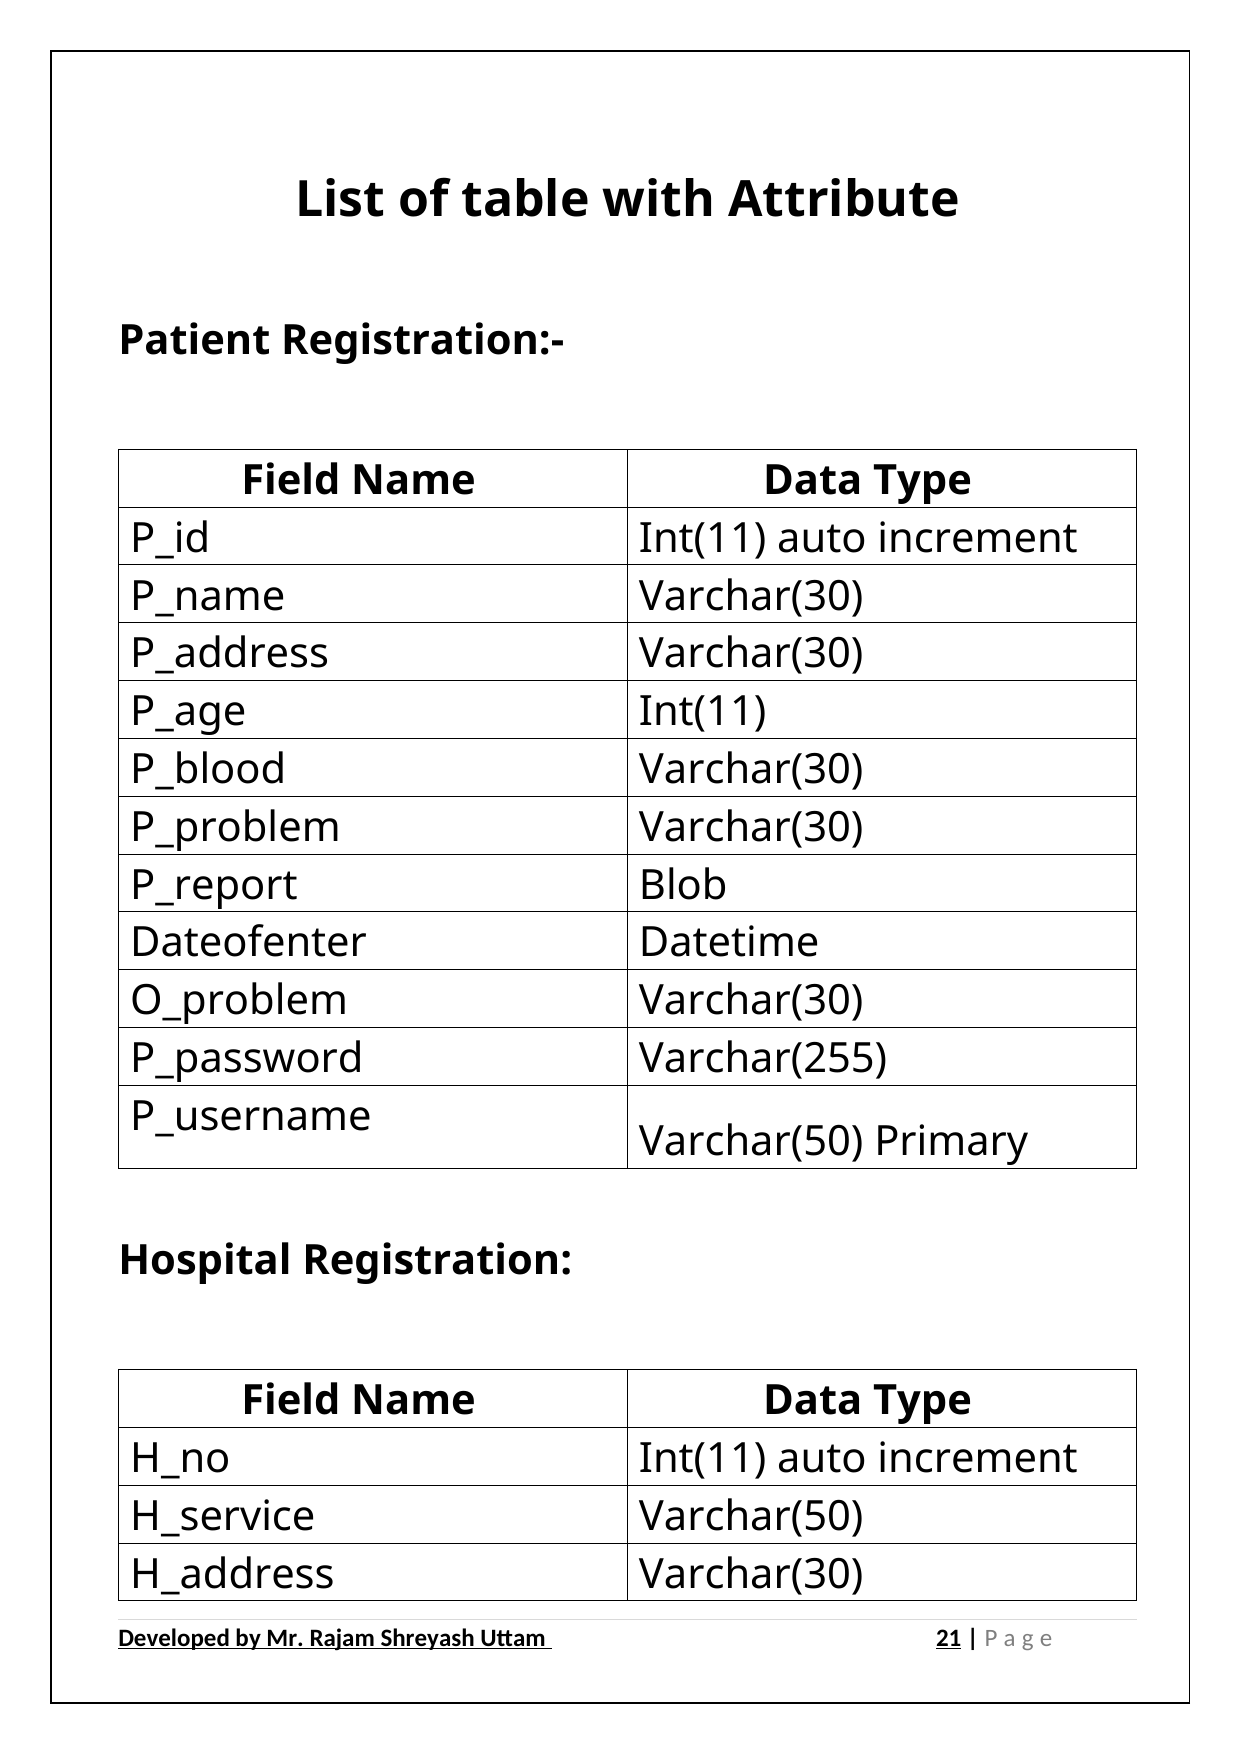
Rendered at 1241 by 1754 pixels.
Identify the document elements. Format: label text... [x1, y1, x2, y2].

table_cell Dateofenter [119, 912, 627, 969]
table_cell P_id [119, 508, 627, 564]
table_cell Varchar(30) [628, 623, 1136, 680]
table_cell P_username [119, 1086, 627, 1167]
table_cell P_name [119, 565, 627, 622]
table_cell Varchar(50) Primary [628, 1086, 1136, 1167]
table_header Field Name [119, 450, 627, 507]
table_cell P_age [119, 681, 627, 738]
list List of table with Attribute [118, 162, 1137, 231]
table_cell Varchar(30) [628, 565, 1136, 622]
table_cell H_service [119, 1486, 627, 1542]
table_cell P_problem [119, 797, 627, 853]
table_cell Int(11) [628, 681, 1136, 738]
table_cell O_problem [119, 970, 627, 1027]
table_cell Varchar(255) [628, 1028, 1136, 1085]
table_cell P_password [119, 1028, 627, 1085]
table_cell H_address [119, 1544, 627, 1600]
table_cell P_blood [119, 739, 627, 796]
table_cell Varchar(30) [628, 1544, 1136, 1600]
list Patient Registration:- [118, 309, 1137, 366]
table_cell P_address [119, 623, 627, 680]
table_cell Varchar(50) [628, 1486, 1136, 1542]
table_header Data Type [628, 1370, 1136, 1427]
table_header Data Type [628, 450, 1136, 507]
table_cell Varchar(30) [628, 739, 1136, 796]
table_cell Varchar(30) [628, 797, 1136, 853]
table_cell P_report [119, 855, 627, 911]
table_cell Blob [628, 855, 1136, 911]
table_cell Varchar(30) [628, 970, 1136, 1027]
table_cell Int(11) auto increment [628, 508, 1136, 564]
table_header Field Name [119, 1370, 627, 1427]
table_cell Datetime [628, 912, 1136, 969]
table_cell Int(11) auto increment [628, 1428, 1136, 1484]
list Hospital Registration: [118, 1230, 1107, 1287]
table_cell H_no [119, 1428, 627, 1484]
